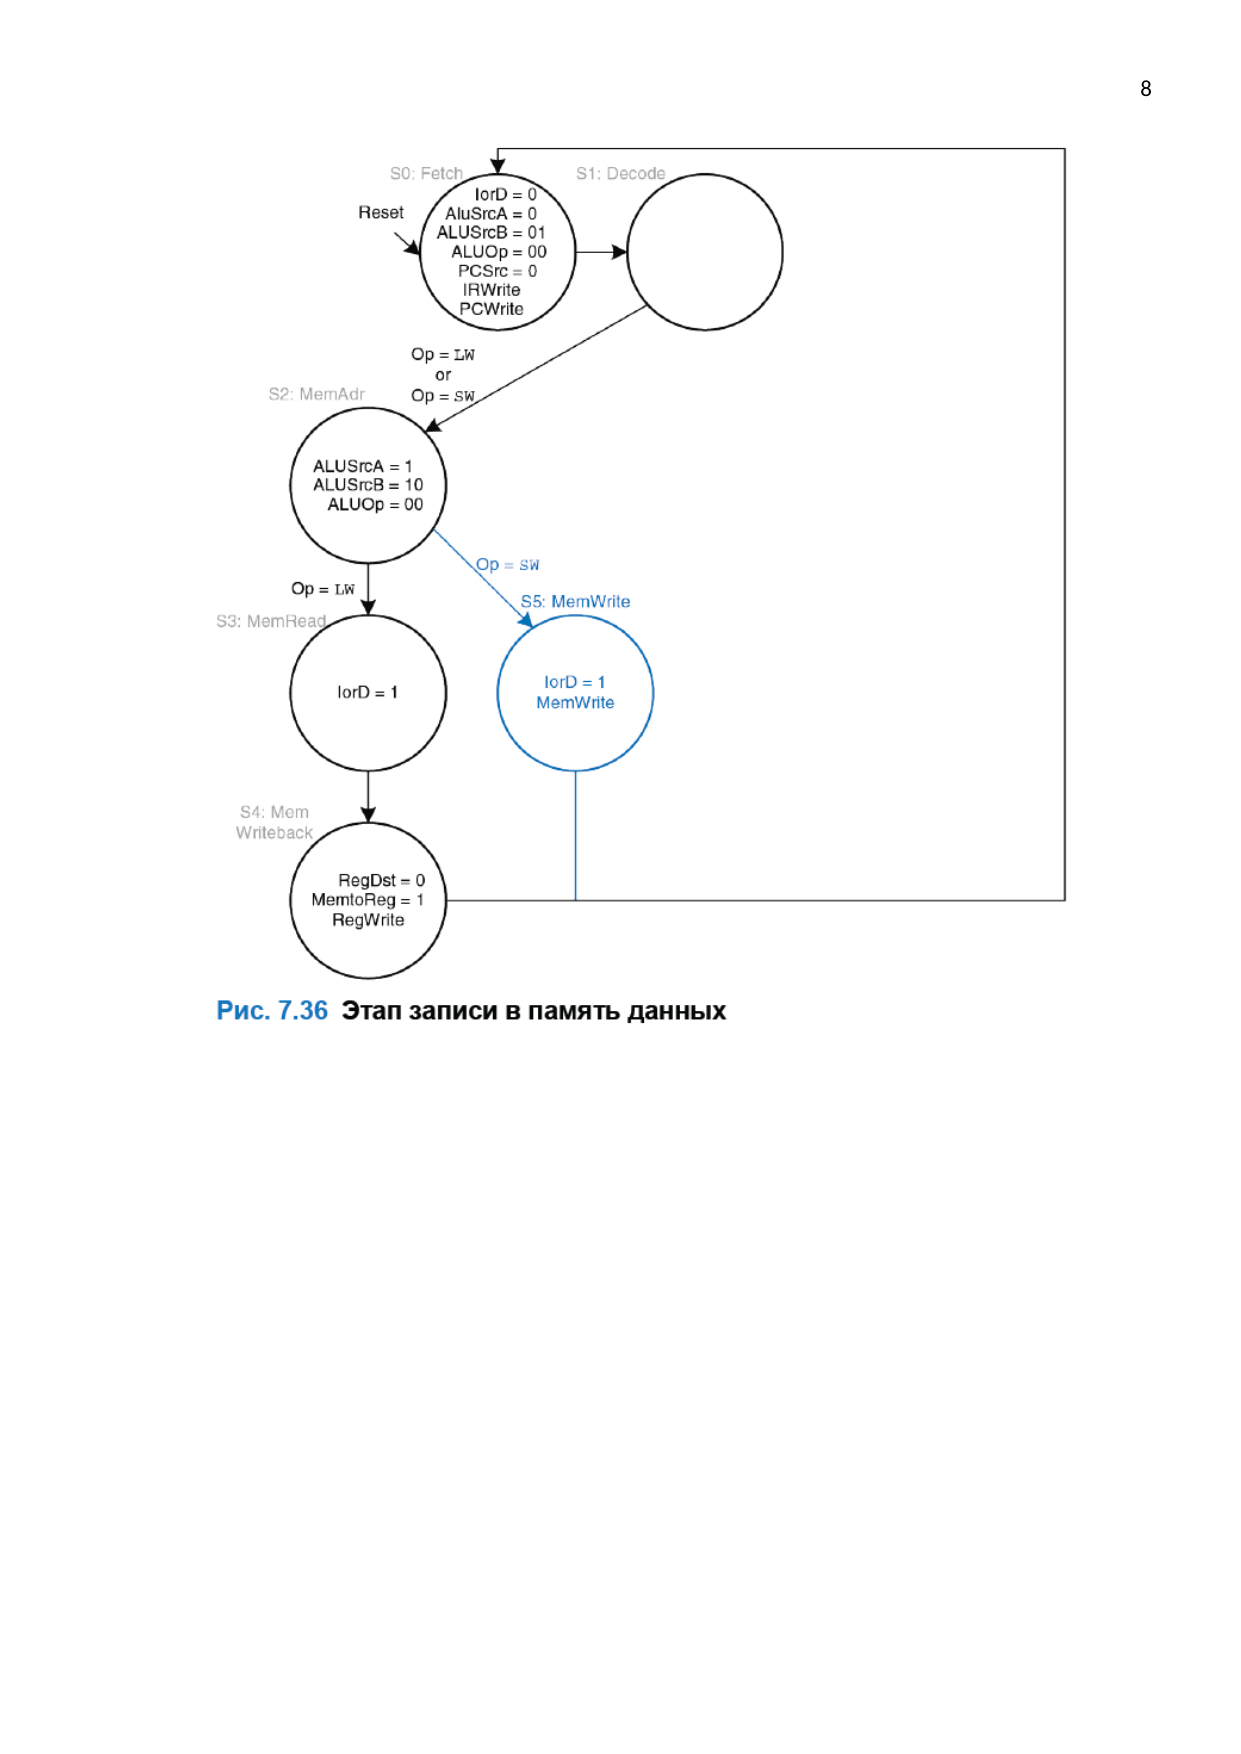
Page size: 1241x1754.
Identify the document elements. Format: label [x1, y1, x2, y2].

picture [177, 129, 1152, 1041]
